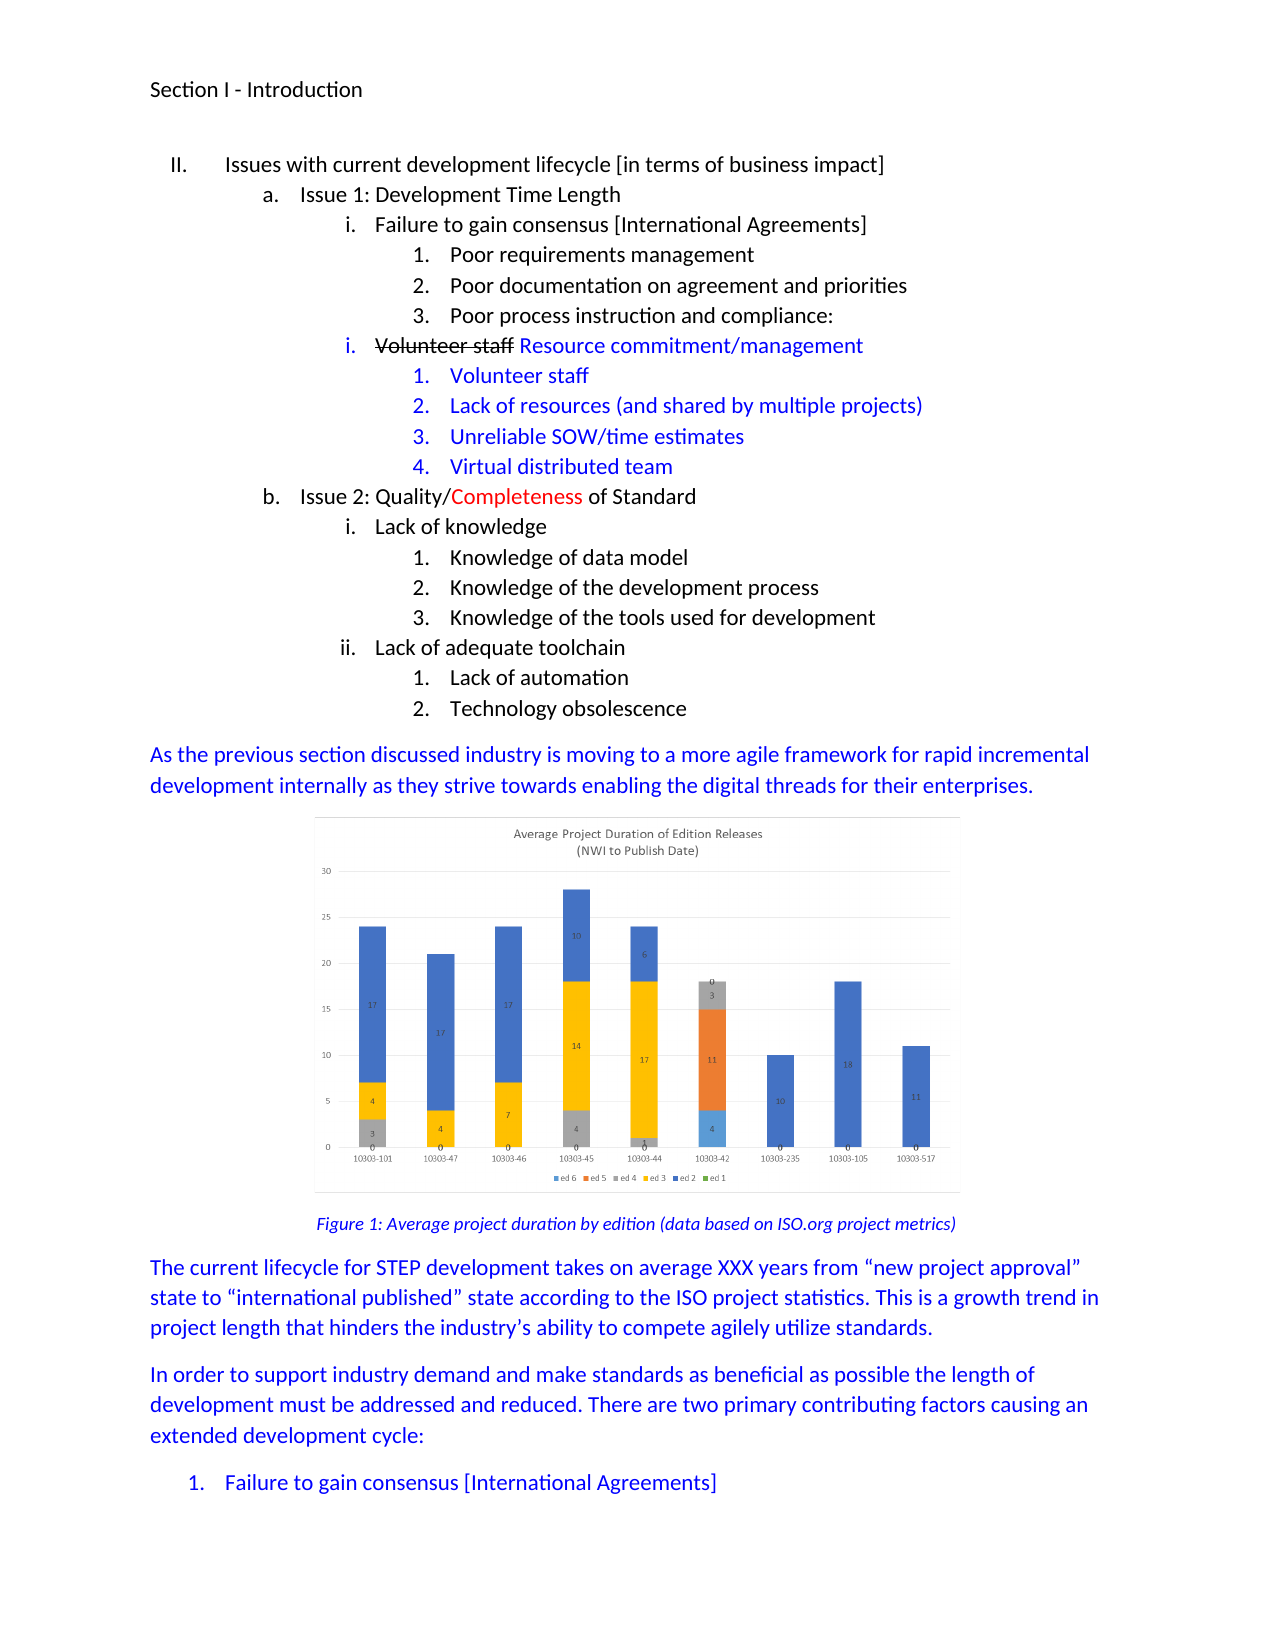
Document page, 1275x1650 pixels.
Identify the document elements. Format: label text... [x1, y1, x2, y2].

list Unreliable SOW/time estimates [412, 422, 1125, 450]
text In order to support industry demand and make standards as beneficial as possible the length of development must be addressed and reduced. There are two primary contributing factors causing an extended development cycle: [150, 1360, 1125, 1449]
list Volunteer staff Resource commitment/management [356, 331, 1125, 359]
text Figure 1: Average project duration by edition (data based on ISO.org project metrics) [150, 1212, 1125, 1234]
list Technology obsolescence [412, 694, 1125, 722]
list Lack of automation [412, 663, 1125, 692]
list Issues with current development lifecycle [in terms of business impact] [187, 150, 1125, 178]
list Virtual distributed team [412, 452, 1125, 480]
text The current lifecycle for STEP development takes on average XXX years from “new project approval” state to “international published” state according to the ISO project statistics. This is a growth trend in project length that hinders the industry’s ability to compete agilely utilize standards. [150, 1253, 1125, 1341]
text As the previous section discussed industry is moving to a more agile framework for rapid incremental development internally as they strive towards enabling the digital threads for their enterprises. [150, 741, 1125, 799]
list Knowledge of data model [412, 543, 1125, 571]
list Lack of resources (and shared by multiple projects) [412, 392, 1125, 420]
list Issue 2: Quality/Completeness of Standard [262, 482, 1125, 510]
list Poor requirements management [412, 241, 1125, 269]
list Poor process instruction and compliance: [412, 301, 1125, 329]
list Lack of adequate toolchain [356, 633, 1125, 661]
list Issue 1: Development Time Length [262, 180, 1125, 208]
picture [314, 817, 961, 1193]
list Knowledge of the development process [412, 573, 1125, 601]
list Volunteer staff [412, 361, 1125, 389]
list Poor documentation on agreement and priorities [412, 271, 1125, 299]
list Failure to gain consensus [International Agreements] [187, 1468, 1125, 1496]
list Knowledge of the tools used for development [412, 603, 1125, 631]
list Lack of knowledge [356, 512, 1125, 541]
list Failure to gain consensus [International Agreements] [356, 210, 1125, 238]
